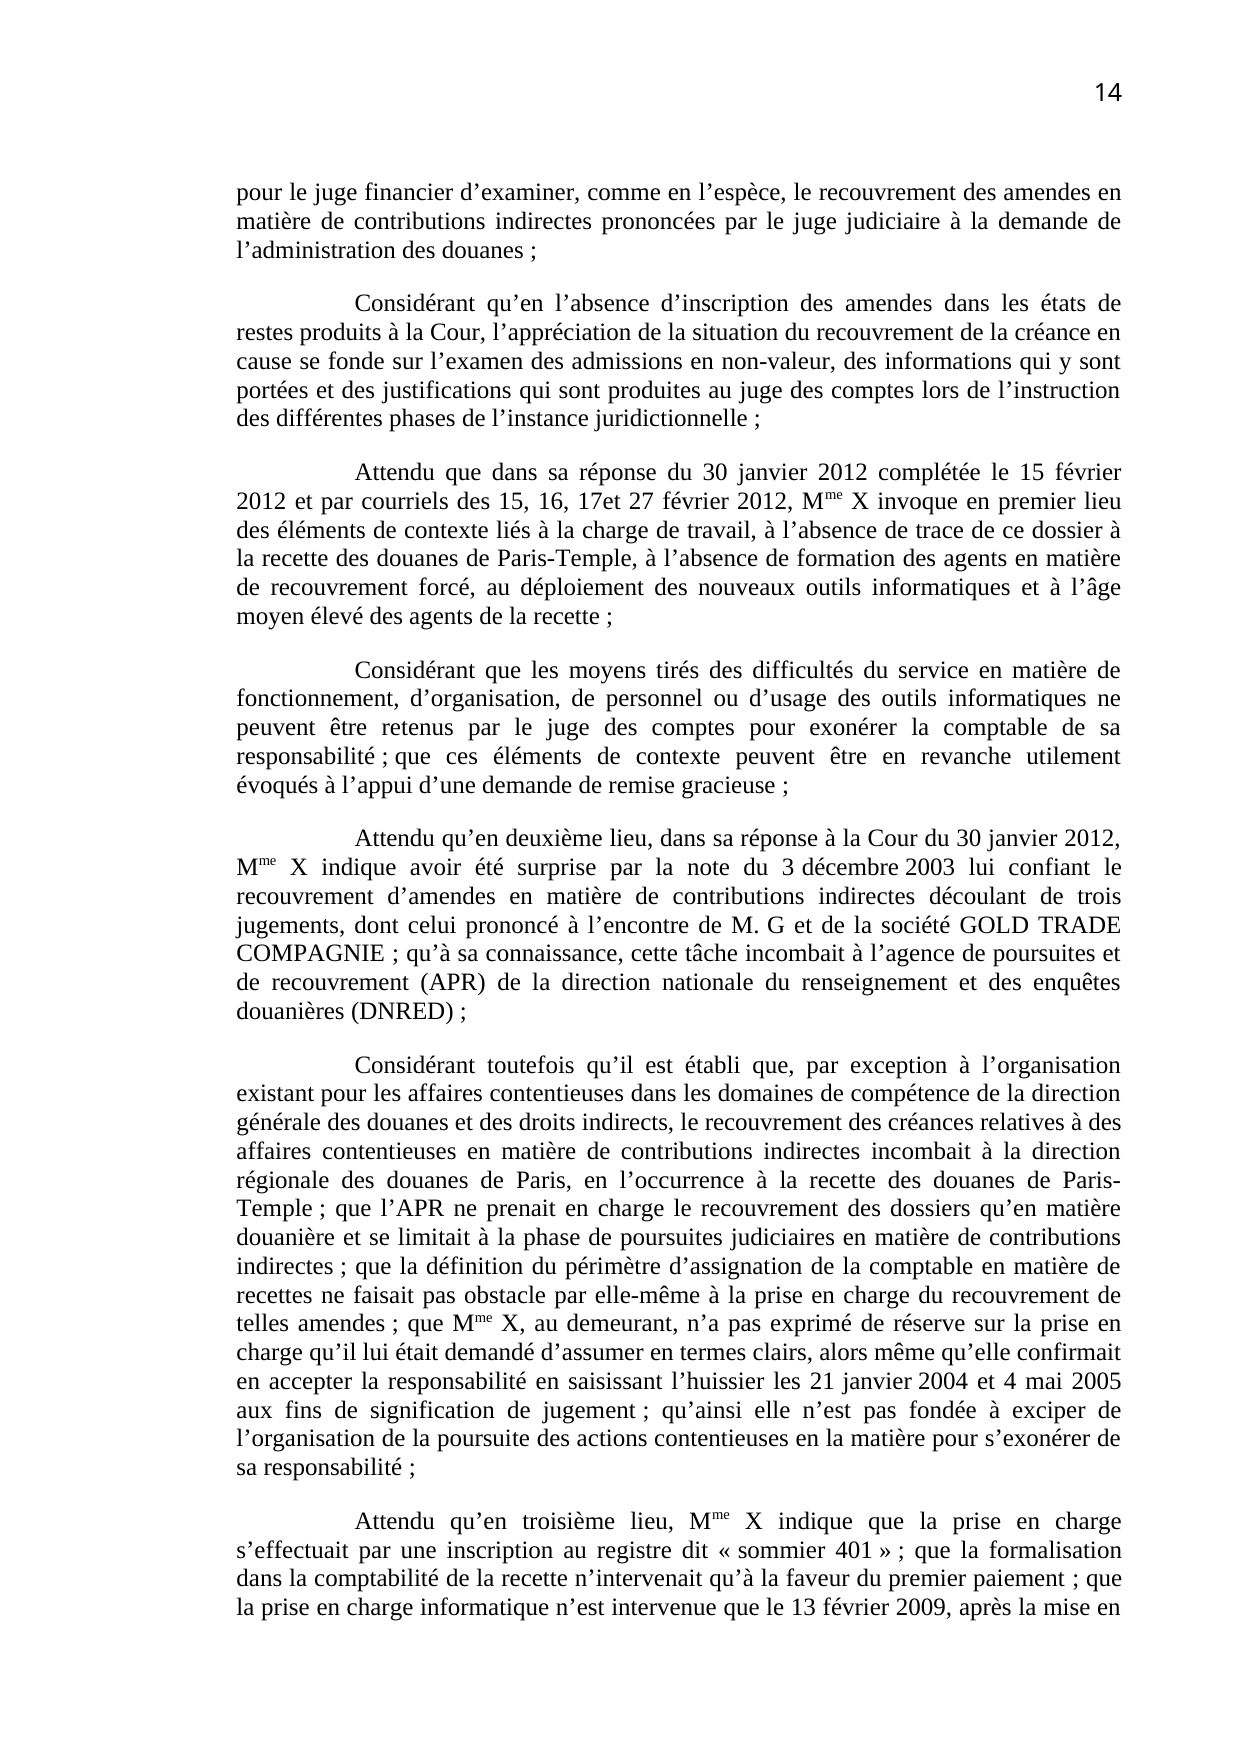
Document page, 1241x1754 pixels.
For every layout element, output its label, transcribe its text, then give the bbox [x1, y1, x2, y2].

text Considérant toutefois qu’il est établi que, par exception à l’organisation existant pour les affaires contentieuses dans les domaines de compétence de la direction générale des douanes et des droits indirects, le recouvrement des créances relatives à des affaires contentieuses en matière de contributions indirectes incombait à la direction régionale des douanes de Paris, en l’occurrence à la recette des douanes de Paris-Temple ; que l’APR ne prenait en charge le recouvrement des dossiers qu’en matière douanière et se limitait à la phase de poursuites judiciaires en matière de contributions indirectes ; que la définition du périmètre d’assignation de la comptable en matière de recettes ne faisait pas obstacle par elle-même à la prise en charge du recouvrement de telles amendes ; que Mme X, au demeurant, n’a pas exprimé de réserve sur la prise en charge qu’il lui était demandé d’assumer en termes clairs, alors même qu’elle confirmait en accepter la responsabilité en saisissant l’huissier les 21 janvier 2004 et 4 mai 2005 aux fins de signification de jugement ; qu’ainsi elle n’est pas fondée à exciper de l’organisation de la poursuite des actions contentieuses en la matière pour s’exonérer de sa responsabilité ; [236, 1050, 1122, 1481]
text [236, 177, 1122, 263]
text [236, 1506, 1122, 1621]
text Attendu qu’en deuxième lieu, dans sa réponse à la Cour du 30 janvier 2012, Mme X indique avoir été surprise par la note du 3 décembre 2003 lui confiant le recouvrement d’amendes en matière de contributions indirectes découlant de trois jugements, dont celui prononcé à l’encontre de M. G et de la société GOLD TRADE COMPAGNIE ; qu’à sa connaissance, cette tâche incombait à l’agence de poursuites et de recouvrement (APR) de la direction nationale du renseignement et des enquêtes douanières (DNRED) ; [236, 823, 1122, 1025]
text Considérant que les moyens tirés des difficultés du service en matière de fonctionnement, d’organisation, de personnel ou d’usage des outils informatiques ne peuvent être retenus par le juge des comptes pour exonérer la comptable de sa responsabilité ; que ces éléments de contexte peuvent être en revanche utilement évoqués à l’appui d’une demande de remise gracieuse ; [236, 655, 1122, 798]
text Considérant qu’en l’absence d’inscription des amendes dans les états de restes produits à la Cour, l’appréciation de la situation du recouvrement de la créance en cause se fonde sur l’examen des admissions en non-valeur, des informations qui y sont portées et des justifications qui sont produites au juge des comptes lors de l’instruction des différentes phases de l’instance juridictionnelle ; [236, 288, 1122, 432]
text Attendu que dans sa réponse du 30 janvier 2012 complétée le 15 février 2012 et par courriels des 15, 16, 17et 27 février 2012, Mme X invoque en premier lieu des éléments de contexte liés à la charge de travail, à l’absence de trace de ce dossier à la recette des douanes de Paris-Temple, à l’absence de formation des agents en matière de recouvrement forcé, au déploiement des nouveaux outils informatiques et à l’âge moyen élevé des agents de la recette ; [236, 457, 1122, 630]
